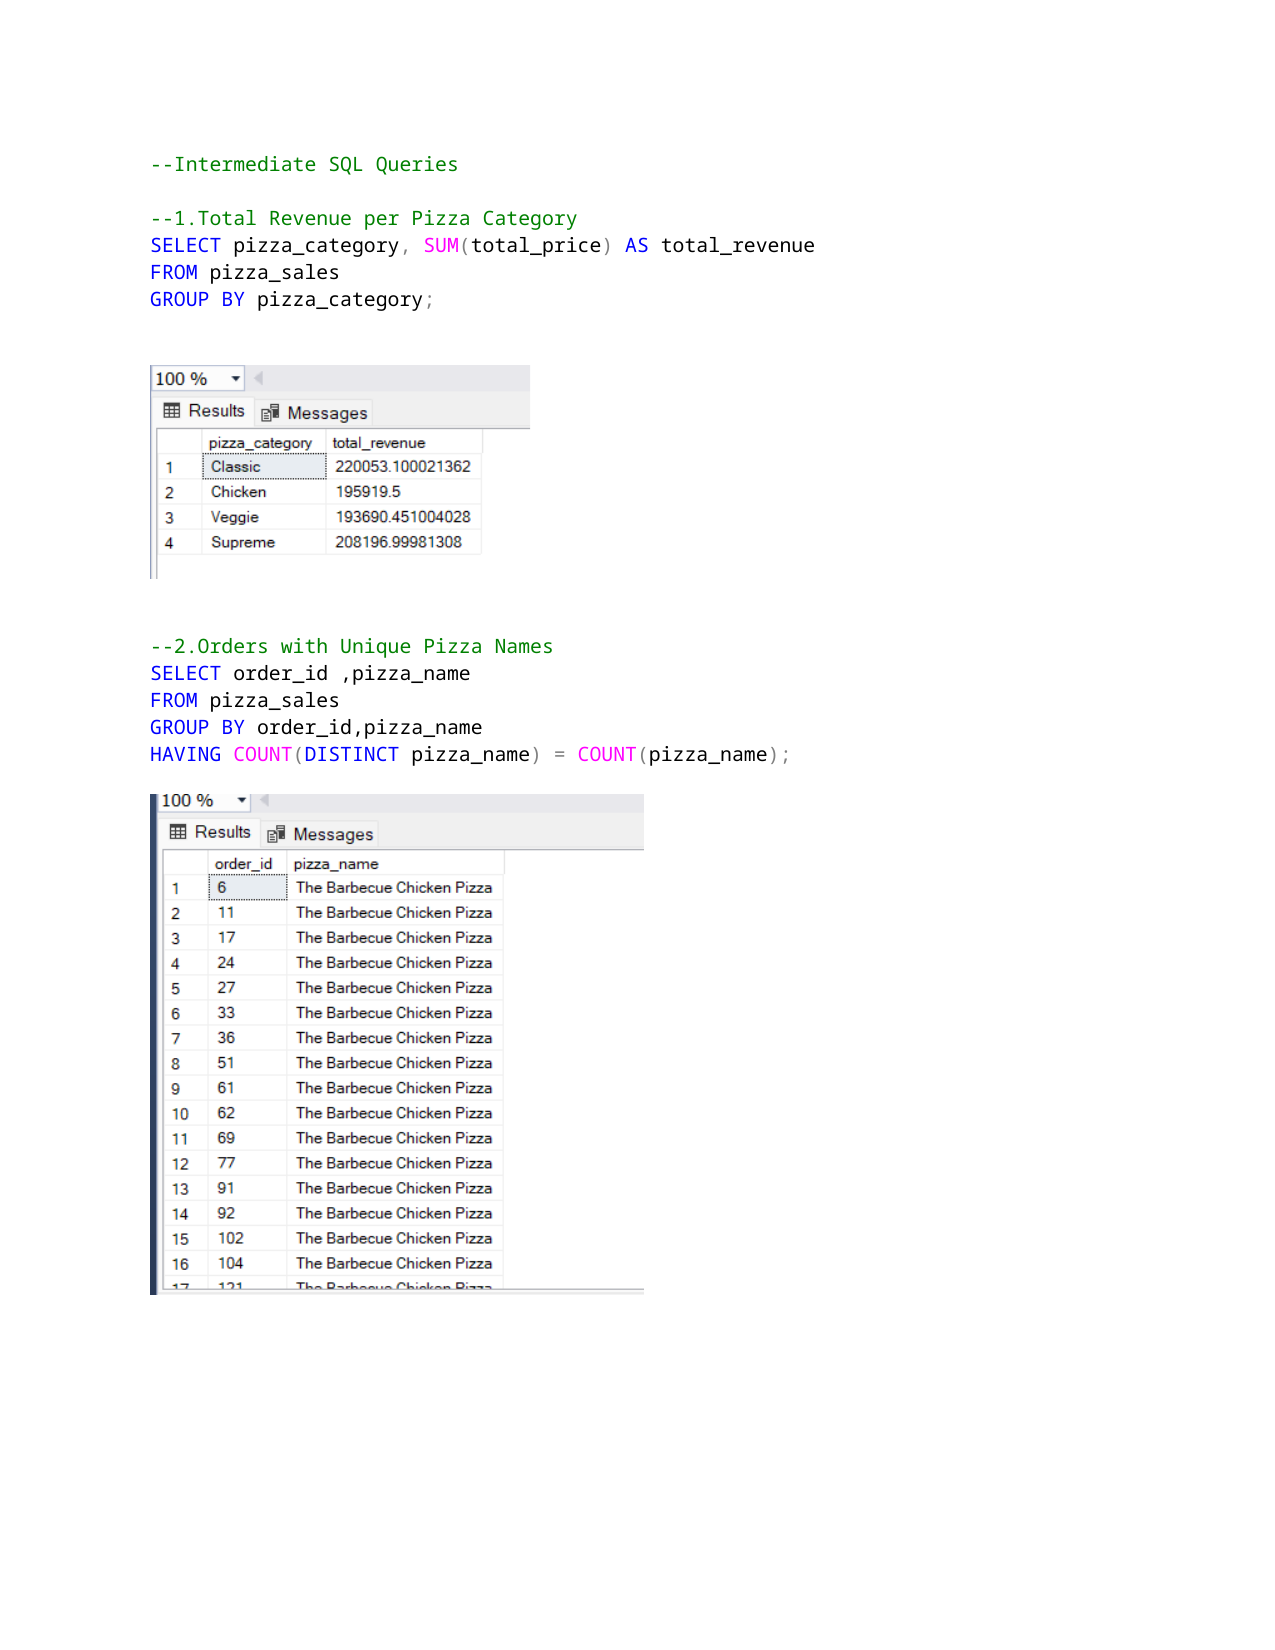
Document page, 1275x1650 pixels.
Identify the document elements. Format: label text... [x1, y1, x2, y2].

text GROUP BY pizza_category; [150, 285, 1125, 312]
text SELECT order_id ,pizza_name [150, 659, 1125, 686]
text --Intermediate SQL Queries [150, 150, 1125, 177]
picture [150, 794, 644, 1295]
text FROM pizza_sales [150, 258, 1125, 285]
picture [150, 365, 530, 579]
text SELECT pizza_category, SUM(total_price) AS total_revenue [150, 231, 1125, 258]
text GROUP BY order_id,pizza_name [150, 713, 1125, 740]
text --1.Total Revenue per Pizza Category [150, 204, 1125, 231]
text --2.Orders with Unique Pizza Names [150, 632, 1125, 659]
text HAVING COUNT(DISTINCT pizza_name) = COUNT(pizza_name); [150, 740, 1125, 767]
text FROM pizza_sales [150, 686, 1125, 713]
